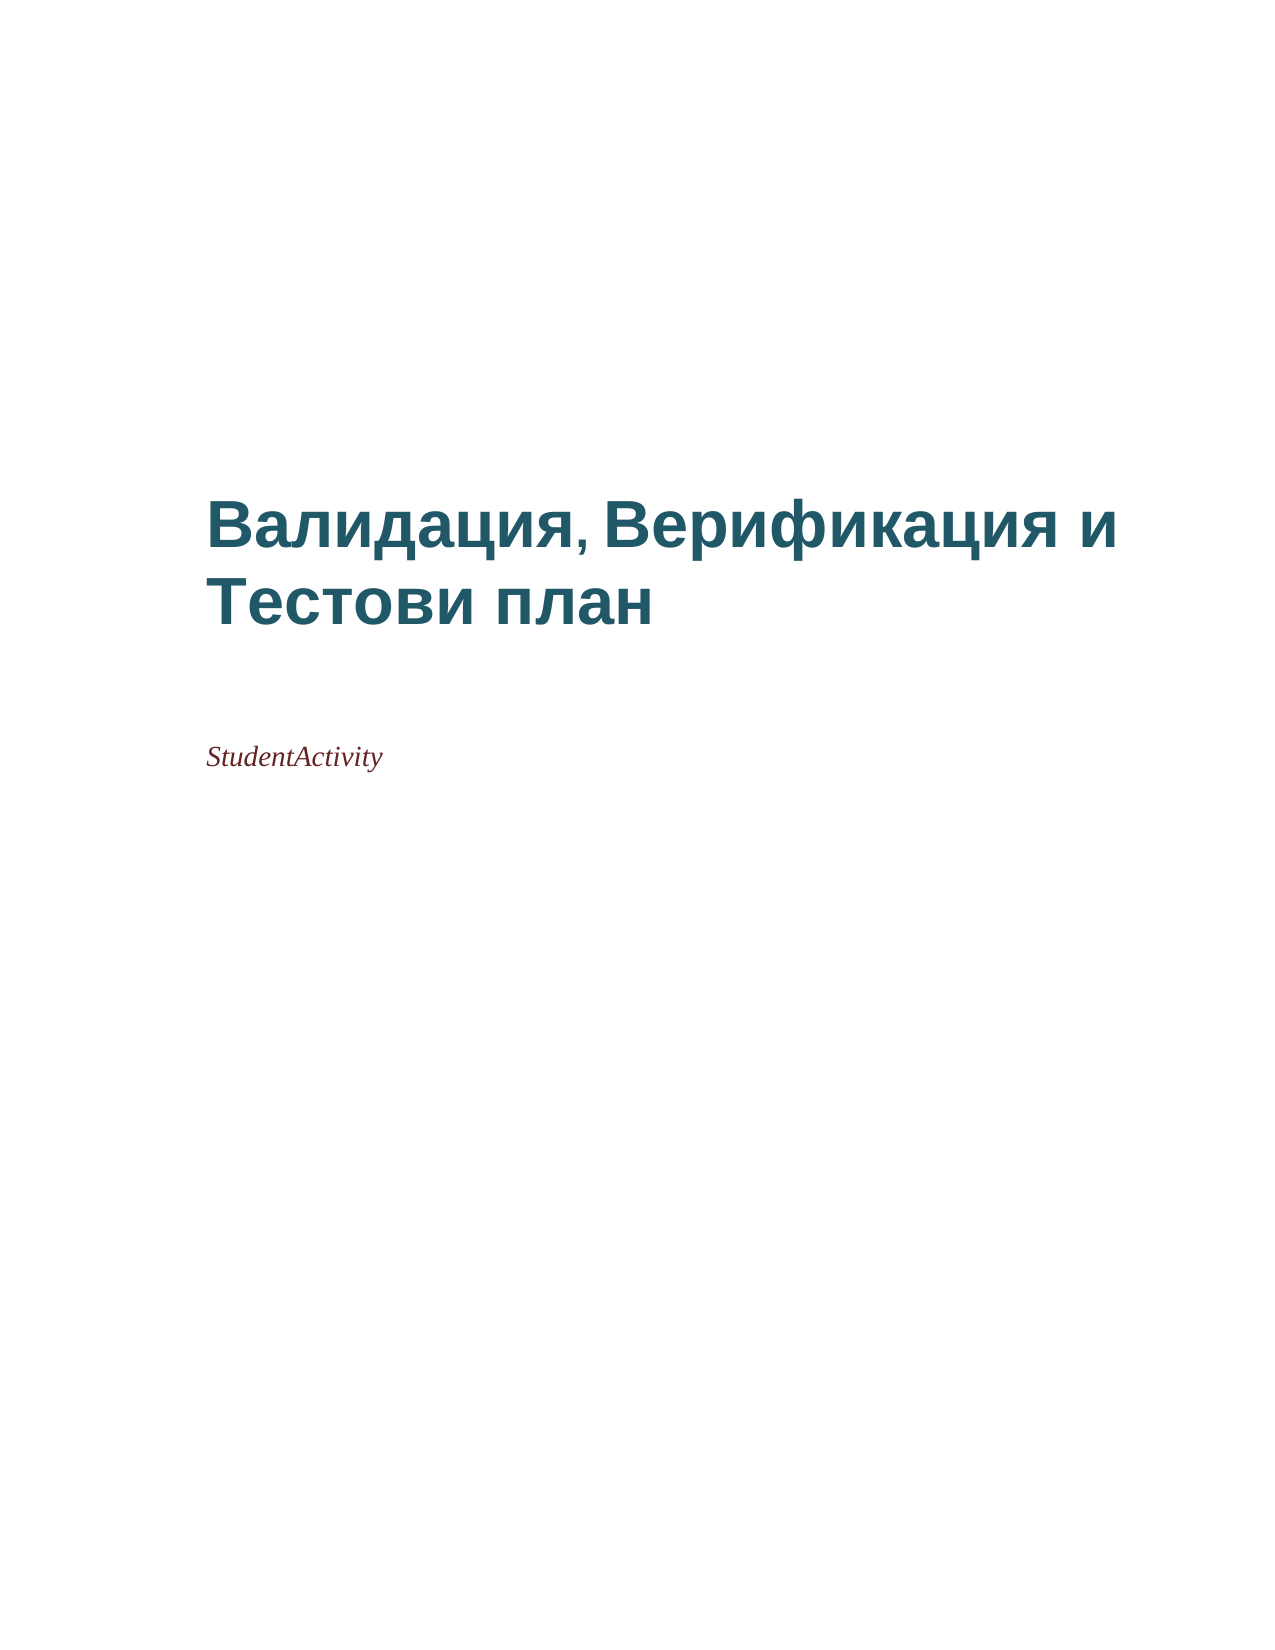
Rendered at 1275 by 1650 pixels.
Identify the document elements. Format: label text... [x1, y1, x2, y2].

text StudentActivity [206, 739, 1125, 773]
text Валидация, Верификация и Тестови план [206, 485, 1125, 639]
